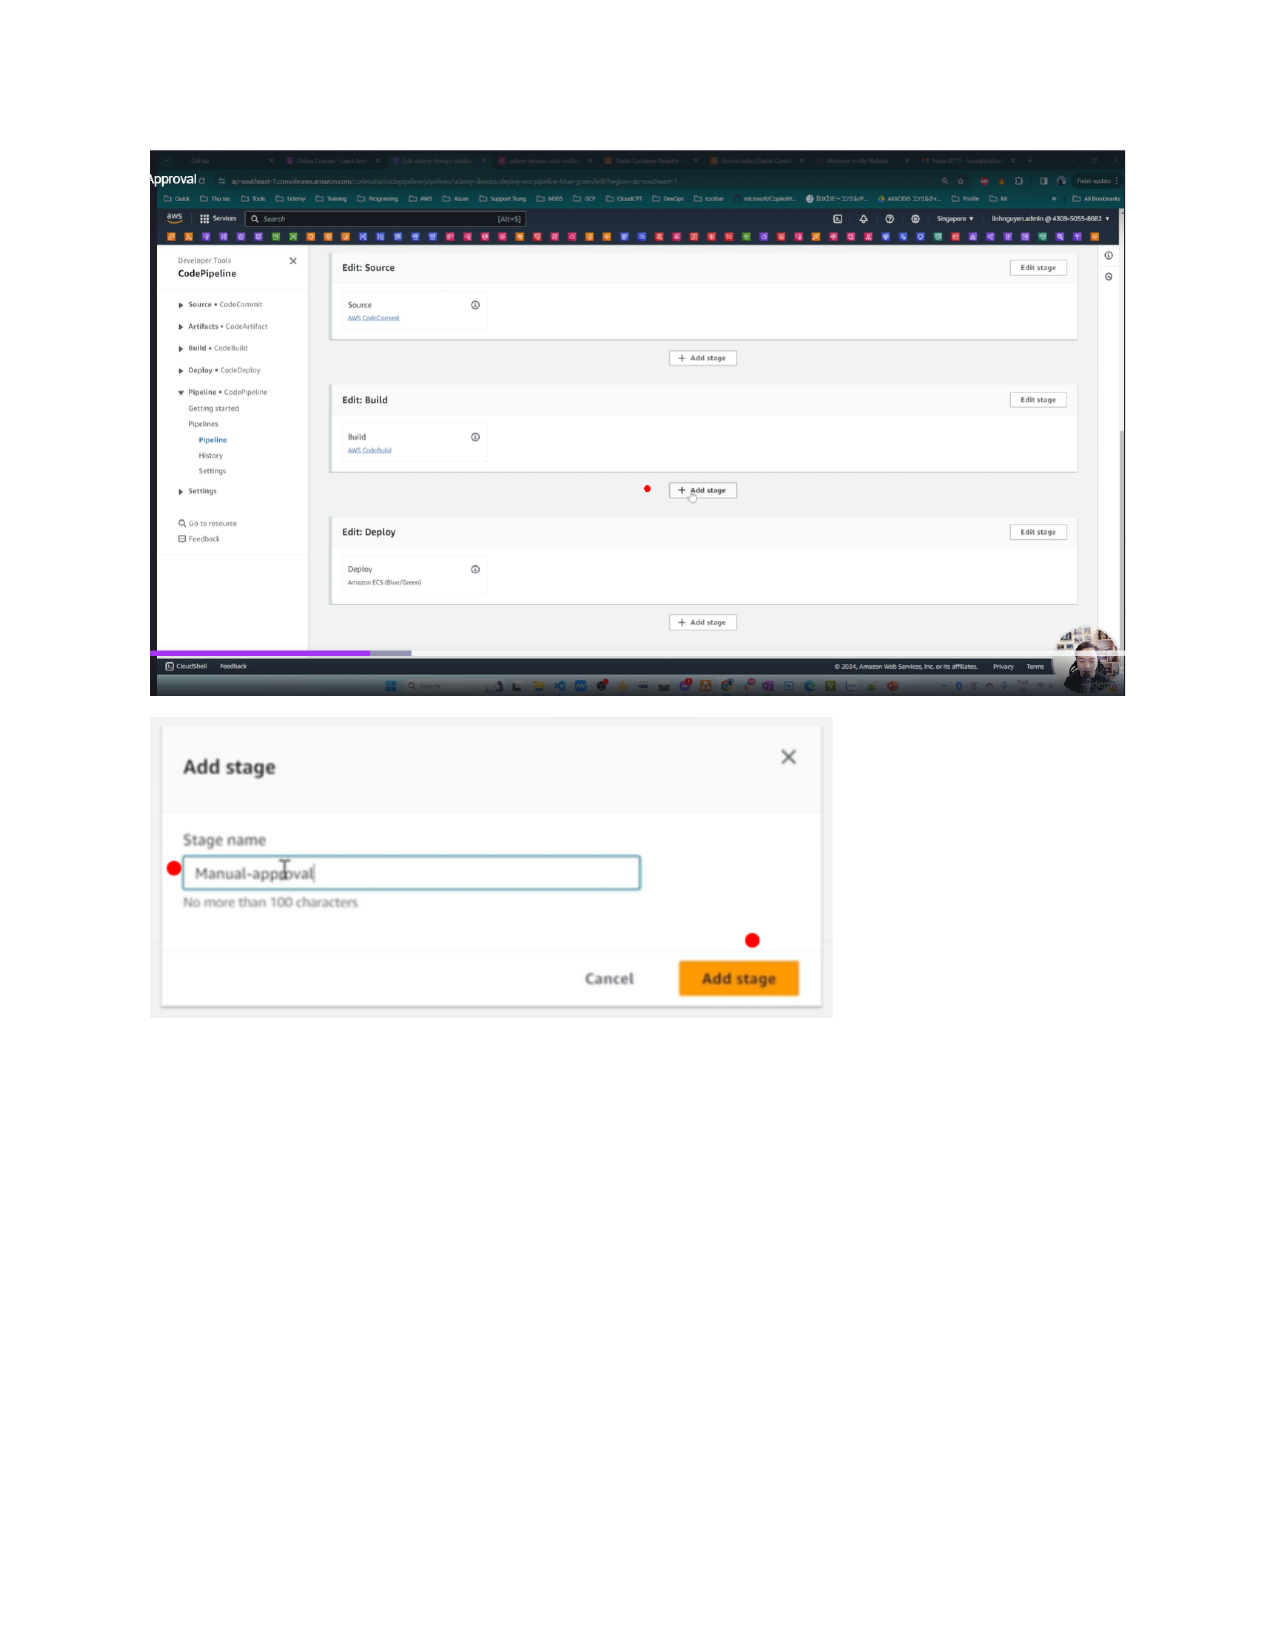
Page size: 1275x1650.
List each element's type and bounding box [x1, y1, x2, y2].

picture [150, 150, 1125, 699]
picture [150, 717, 833, 1018]
